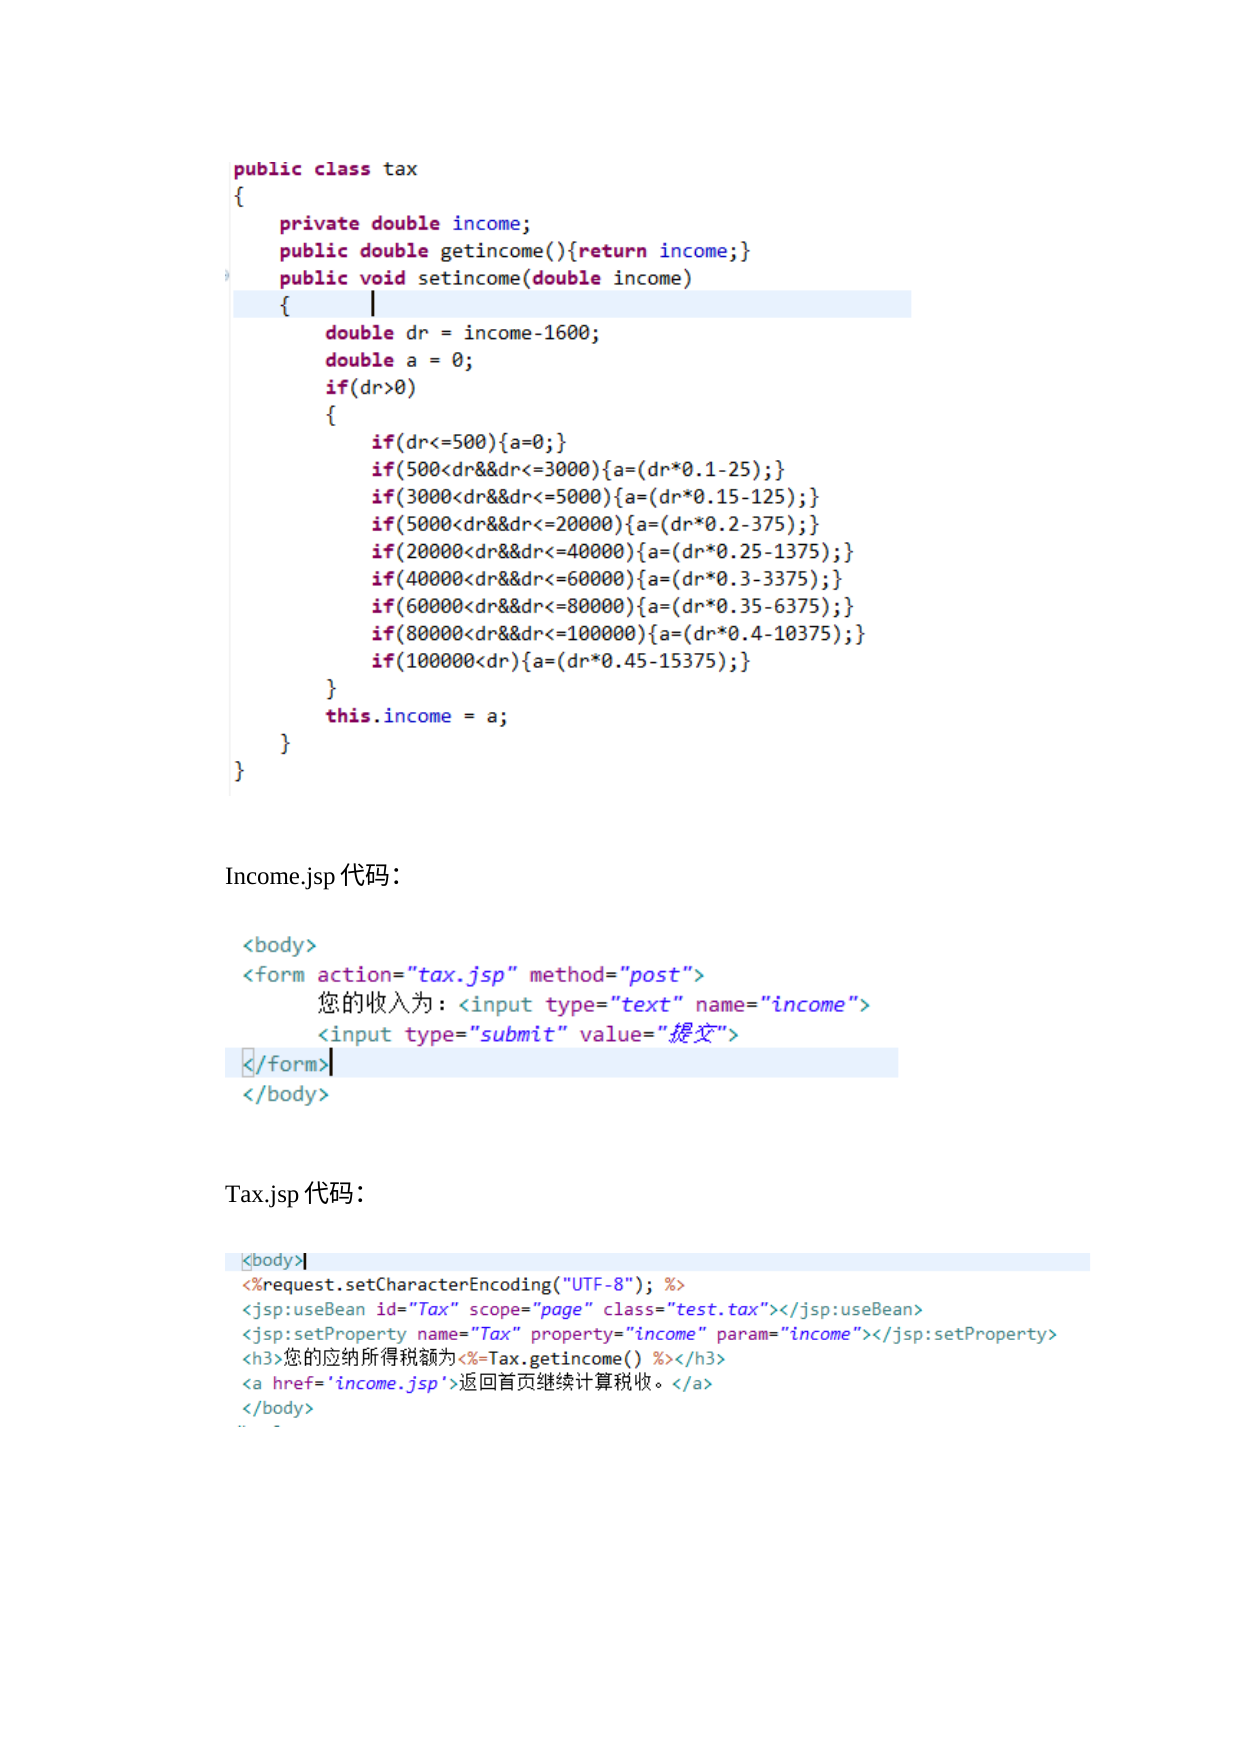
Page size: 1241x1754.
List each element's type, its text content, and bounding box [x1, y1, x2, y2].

text Tax.jsp代码： [225, 1159, 1053, 1224]
picture [225, 162, 912, 796]
text Income.jsp代码： [225, 841, 1053, 906]
picture [225, 935, 899, 1117]
picture [225, 1253, 1091, 1427]
